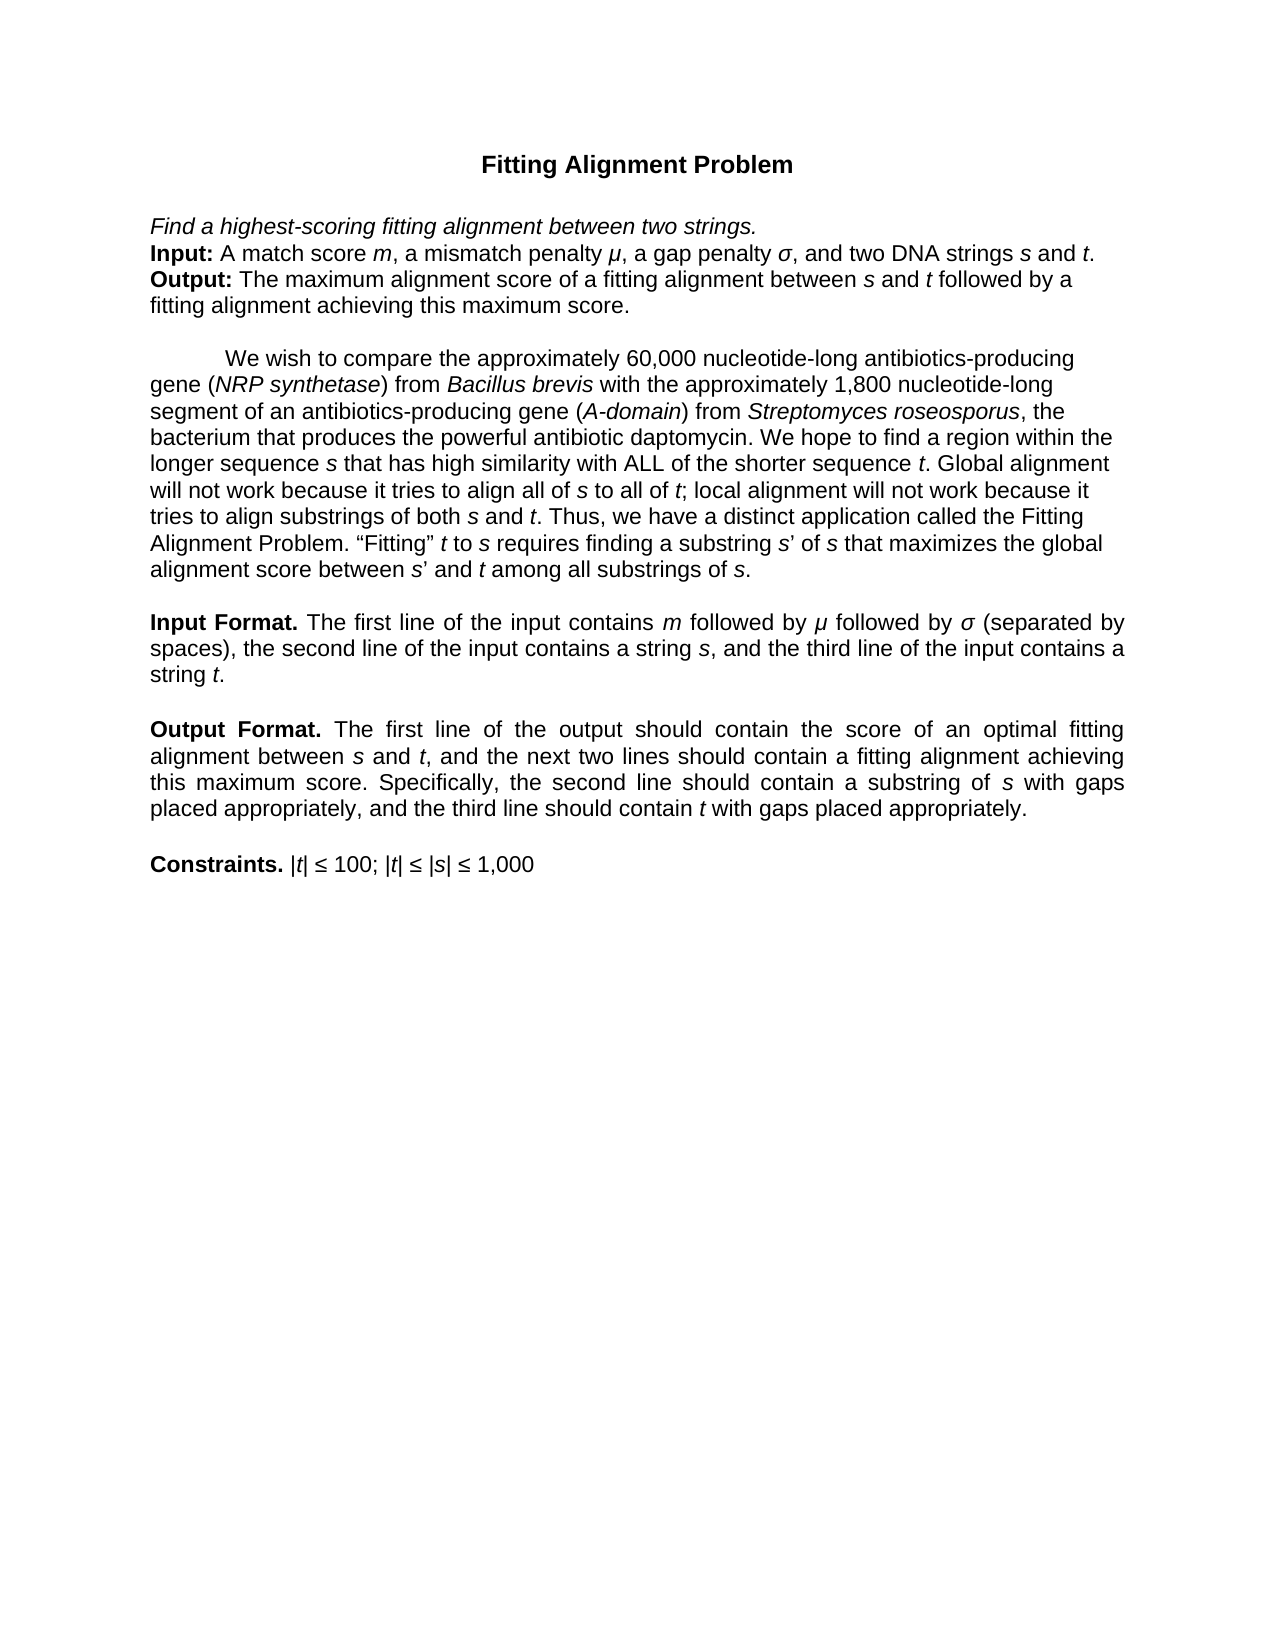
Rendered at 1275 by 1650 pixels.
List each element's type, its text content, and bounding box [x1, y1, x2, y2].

text Find a highest-scoring fitting alignment between two strings. [150, 213, 1125, 239]
text Constraints. |t| ≤ 100; |t| ≤ |s| ≤ 1,000 [150, 822, 1125, 877]
text Output Format. The first line of the output should contain the score of an optimal fitting alignment between s and t, and the next two lines should contain a fitting alignment achieving this maximum score. Specifically, the second line should contain a substring of s with gaps placed appropriately, and the third line should contain t with gaps placed appropriately. [150, 716, 1125, 822]
text Input Format. The first line of the input contains m followed by μ followed by σ (separated by spaces), the second line of the input contains a string s, and the third line of the input contains a string t. [150, 608, 1125, 688]
text We wish to compare the approximately 60,000 nucleotide-long antibiotics-producing gene (NRP synthetase) from Bacillus brevis with the approximately 1,800 nucleotide-long segment of an antibiotics-producing gene (A-domain) from Streptomyces roseosporus, the bacterium that produces the powerful antibiotic daptomycin. We hope to find a region within the longer sequence s that has high similarity with ALL of the shorter sequence t. Global alignment will not work because it tries to align all of s to all of t; local alignment will not work because it tries to align substrings of both s and t. Thus, we have a distinct application called the Fitting Alignment Problem. “Fitting” t to s requires finding a substring s’ of s that maximizes the global alignment score between s’ and t among all substrings of s. [150, 345, 1125, 582]
text Input: A match score m, a mismatch penalty μ, a gap penalty σ, and two DNA strings s and t. [150, 239, 1125, 266]
text Fitting Alignment Problem [150, 150, 1125, 179]
text Output: The maximum alignment score of a fitting alignment between s and t followed by a fitting alignment achieving this maximum score. [150, 266, 1125, 319]
